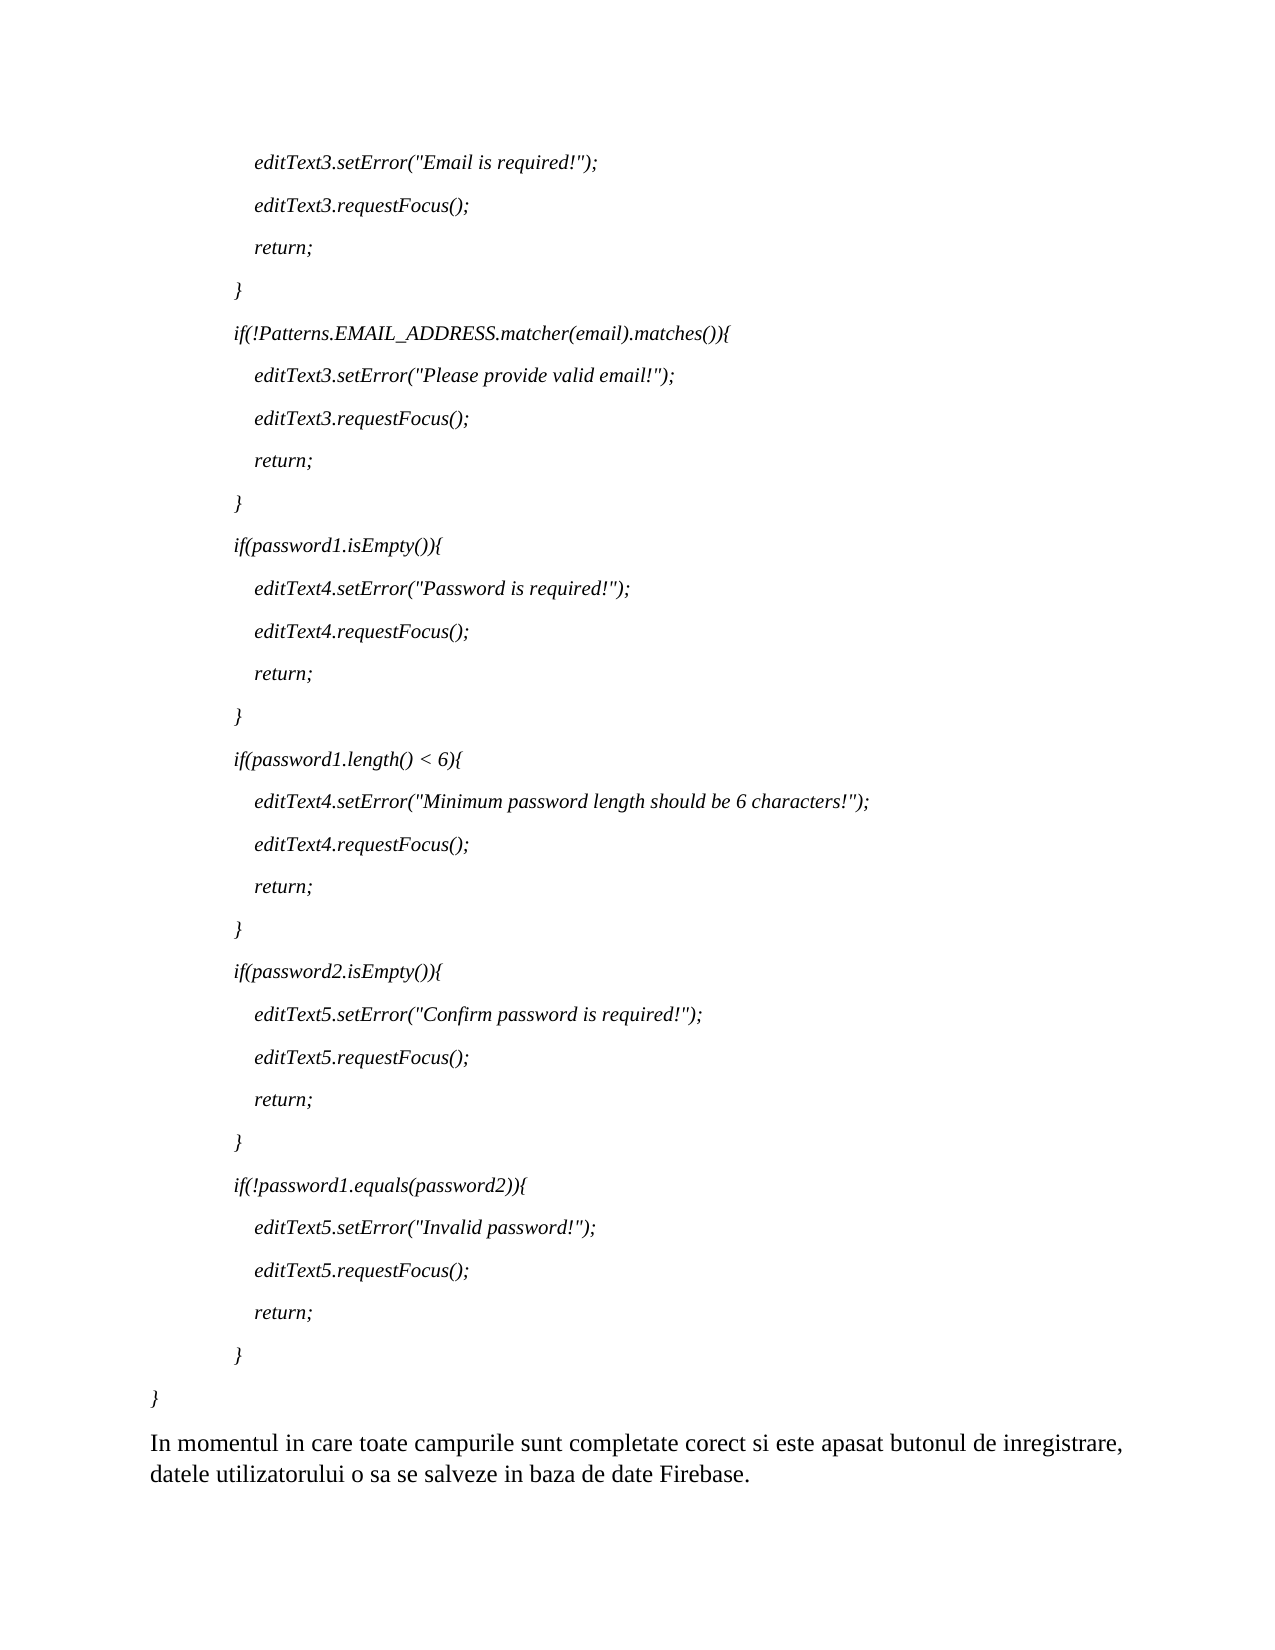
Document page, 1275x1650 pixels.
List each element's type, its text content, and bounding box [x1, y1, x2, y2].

text return; [150, 874, 1125, 898]
text return; [150, 1300, 1125, 1324]
text editText3.requestFocus(); [150, 406, 1125, 430]
text editText4.requestFocus(); [150, 619, 1125, 643]
text editText4.setError("Password is required!"); [150, 576, 1125, 600]
text editText5.requestFocus(); [150, 1045, 1125, 1069]
text return; [150, 661, 1125, 685]
text editText3.setError("Please provide valid email!"); [150, 363, 1125, 387]
text } [150, 1386, 1125, 1409]
text editText3.requestFocus(); [150, 193, 1125, 217]
text if(password1.length() < 6){ [150, 746, 1125, 771]
text if(!Patterns.EMAIL_ADDRESS.matcher(email).matches()){ [150, 320, 1125, 344]
text return; [150, 1087, 1125, 1111]
text } [150, 704, 1125, 728]
text if(!password1.equals(password2)){ [150, 1172, 1125, 1197]
text return; [150, 235, 1125, 259]
text editText4.setError("Minimum password length should be 6 characters!"); [150, 789, 1125, 813]
text } [150, 917, 1125, 941]
text if(password1.isEmpty()){ [150, 533, 1125, 557]
text editText5.setError("Confirm password is required!"); [150, 1002, 1125, 1026]
text editText5.setError("Invalid password!"); [150, 1215, 1125, 1239]
text In momentul in care toate campurile sunt completate corect si este apasat butonul de inregistrare, datele utilizatorului o sa se salveze in baza de date Firebase. [150, 1428, 1125, 1488]
text editText3.setError("Email is required!"); [150, 150, 1125, 174]
text } [150, 1130, 1125, 1154]
text return; [150, 448, 1125, 472]
text } [150, 278, 1125, 302]
text if(password2.isEmpty()){ [150, 959, 1125, 983]
text } [150, 491, 1125, 515]
text } [150, 1343, 1125, 1367]
text editText5.requestFocus(); [150, 1258, 1125, 1282]
text editText4.requestFocus(); [150, 832, 1125, 856]
